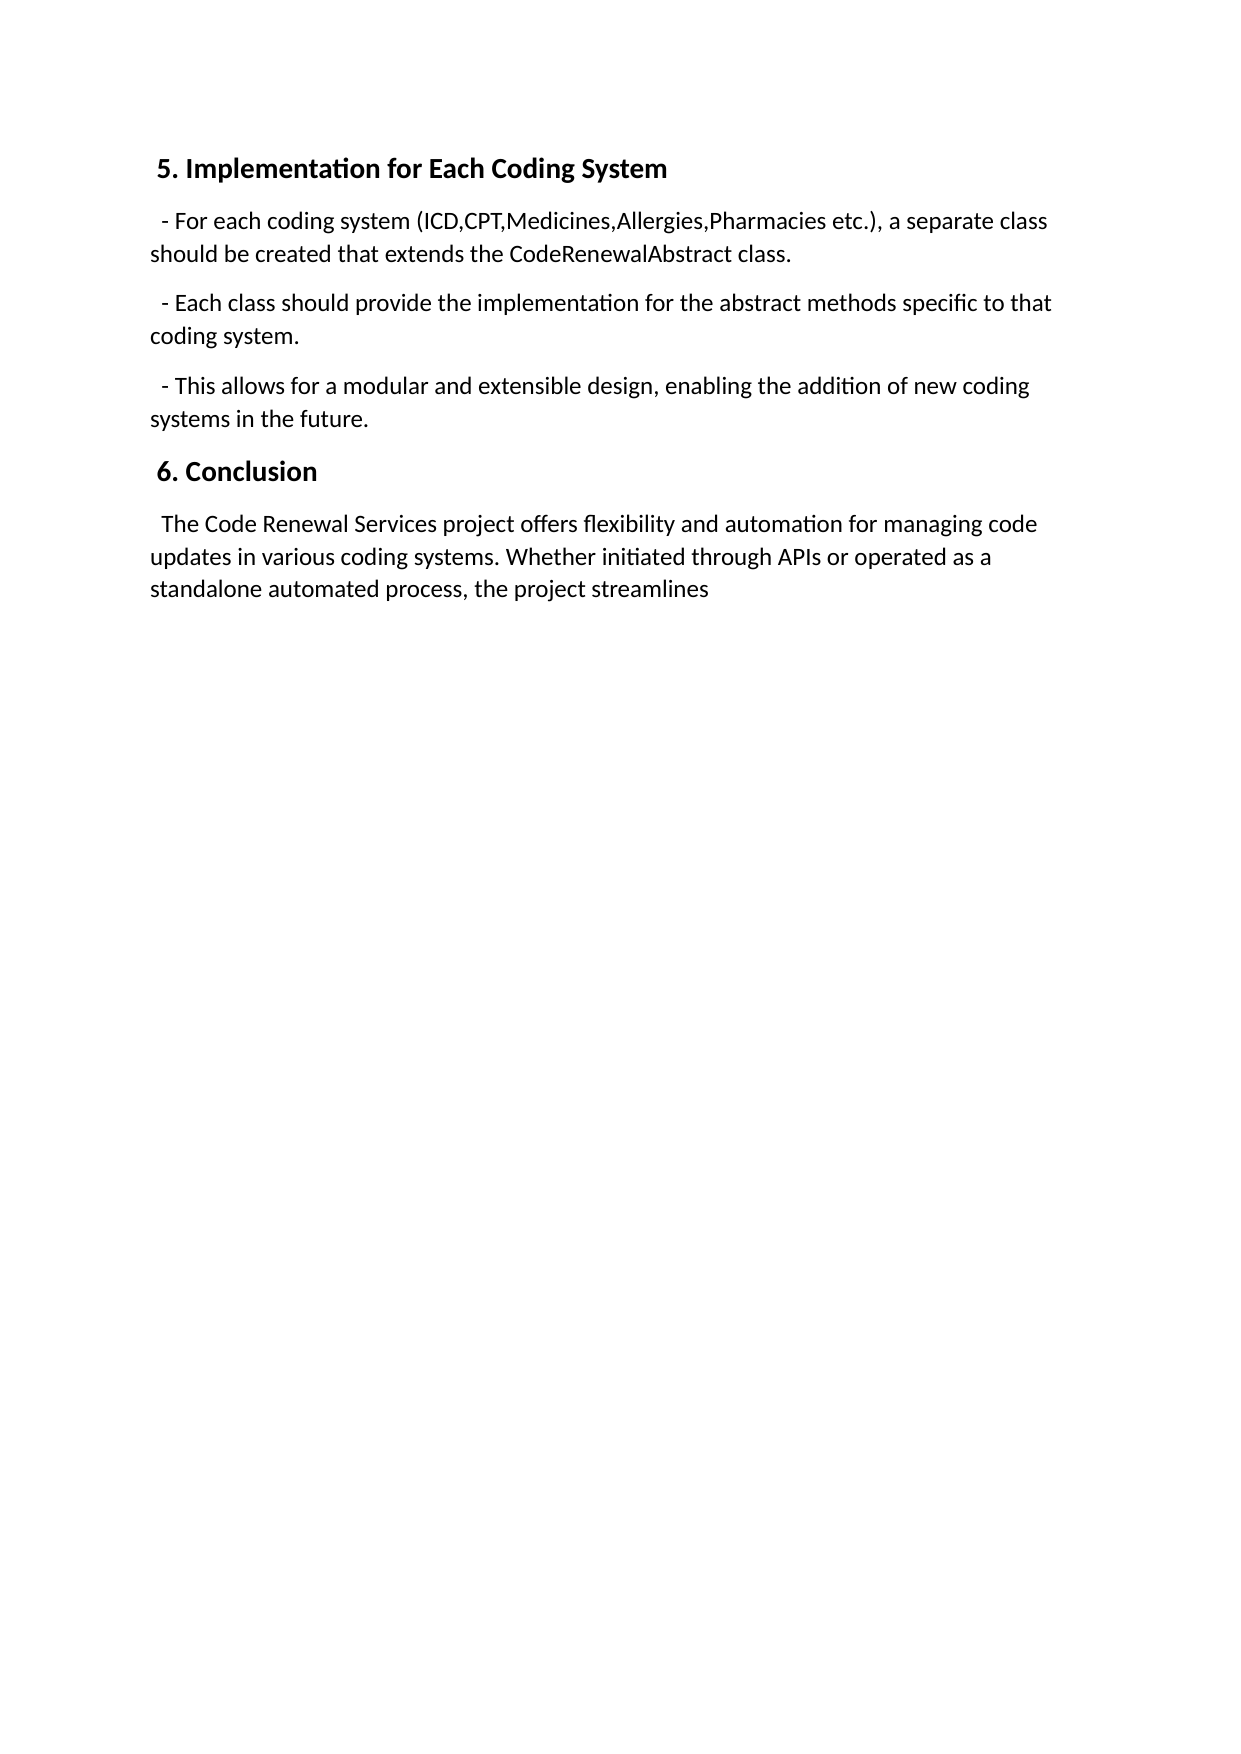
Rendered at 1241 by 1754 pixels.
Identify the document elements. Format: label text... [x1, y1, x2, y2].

text 6. Conclusion [150, 453, 1090, 488]
text 5. Implementation for Each Coding System [150, 150, 1090, 186]
text The Code Renewal Services project offers flexibility and automation for managing code updates in various coding systems. Whether initiated through APIs or operated as a standalone automated process, the project streamlines [150, 508, 1090, 604]
text - This allows for a modular and extensible design, enabling the addition of new coding systems in the future. [150, 370, 1090, 433]
text - Each class should provide the implementation for the abstract methods specific to that coding system. [150, 288, 1090, 351]
text - For each coding system (ICD,CPT,Medicines,Allergies,Pharmacies etc.), a separate class should be created that extends the CodeRenewalAbstract class. [150, 205, 1090, 268]
